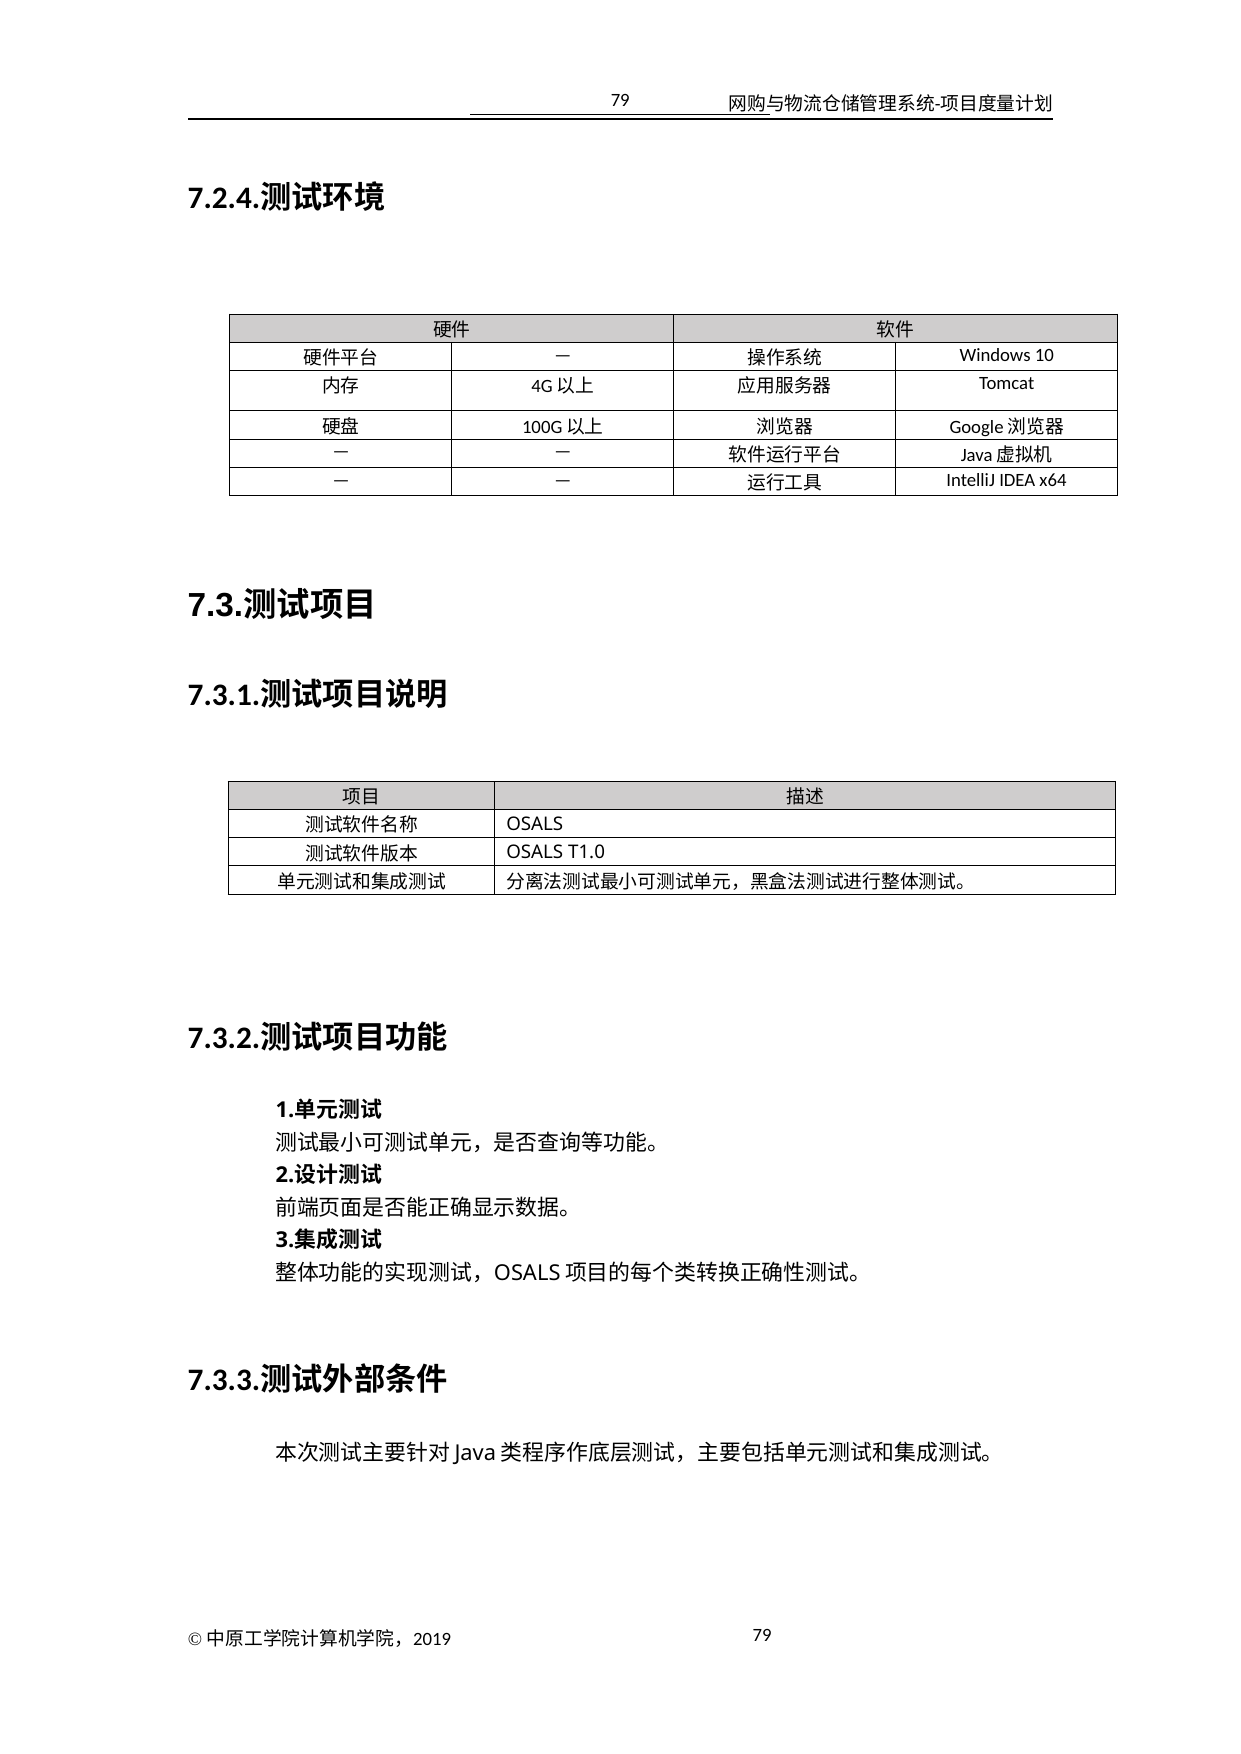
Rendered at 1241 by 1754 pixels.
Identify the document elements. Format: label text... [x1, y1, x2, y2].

table_cell 操作系统 [674, 343, 895, 370]
table_cell 4G以上 [452, 371, 673, 410]
table_header 软件 [674, 315, 1117, 342]
table_cell — [230, 440, 451, 467]
table_cell 分离法测试最小可测试单元，黑盒法测试进行整体测试。 [495, 866, 1115, 894]
subtitle 7.3.1.测试项目说明 [187, 659, 1053, 724]
table_cell Java虚拟机 [896, 440, 1117, 467]
table_cell 硬件平台 [230, 343, 451, 370]
table_cell 软件运行平台 [674, 440, 895, 467]
text 前端页面是否能正确显示数据。 [187, 1189, 1053, 1222]
text 2.设计测试 [187, 1157, 1053, 1189]
table_cell — [230, 468, 451, 495]
table_cell 内存 [230, 371, 451, 410]
table_cell Windows 10 [896, 343, 1117, 370]
table_cell OSALS [495, 810, 1115, 837]
table_cell 100G以上 [452, 411, 673, 438]
table_cell OSALS T1.0 [495, 838, 1115, 865]
table_cell Google浏览器 [896, 411, 1117, 438]
table_cell — [452, 440, 673, 467]
table_header 项目 [229, 782, 494, 809]
subtitle 7.3.测试项目 [187, 569, 1053, 634]
table_header 描述 [495, 782, 1115, 809]
table_cell 运行工具 [674, 468, 895, 495]
table_cell 测试软件名称 [229, 810, 494, 837]
table_cell 测试软件版本 [229, 838, 494, 865]
table_cell — [452, 343, 673, 370]
text 整体功能的实现测试，OSALS项目的每个类转换正确性测试。 [187, 1254, 1053, 1287]
subtitle 7.3.2.测试项目功能 [187, 1002, 1053, 1067]
table_cell 单元测试和集成测试 [229, 866, 494, 894]
text 本次测试主要针对Java类程序作底层测试，主要包括单元测试和集成测试。 [231, 1434, 1053, 1467]
table_cell 硬盘 [230, 411, 451, 438]
table_header 硬件 [230, 315, 673, 342]
table_cell Tomcat [896, 371, 1117, 410]
table_cell 浏览器 [674, 411, 895, 438]
subtitle 7.3.3.测试外部条件 [187, 1344, 1053, 1409]
table_cell IntelliJ IDEA x64 [896, 468, 1117, 495]
text 3.集成测试 [187, 1222, 1053, 1254]
text 测试最小可测试单元，是否查询等功能。 [187, 1124, 1053, 1157]
text 1.单元测试 [187, 1092, 1053, 1124]
table_cell 应用服务器 [674, 371, 895, 410]
table_cell — [452, 468, 673, 495]
subtitle 7.2.4.测试环境 [187, 162, 1053, 227]
